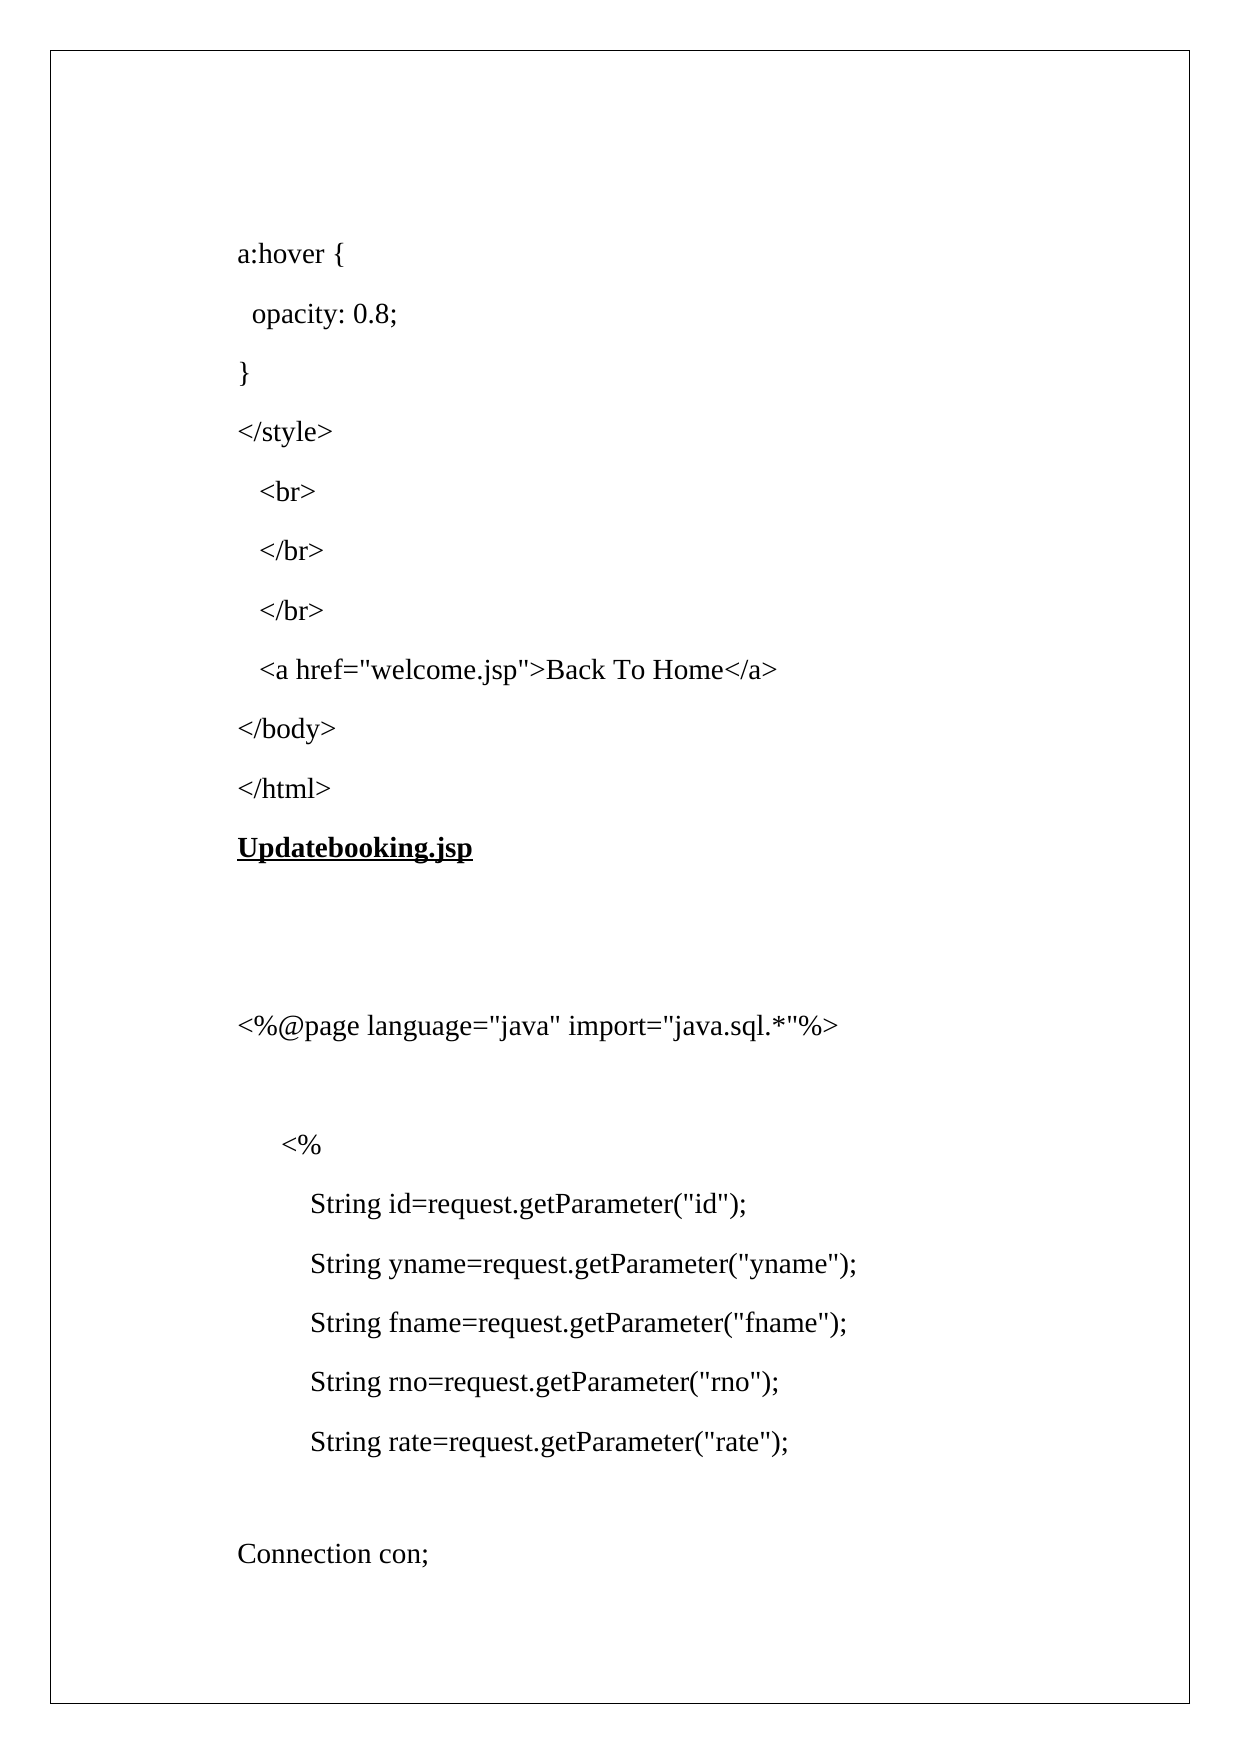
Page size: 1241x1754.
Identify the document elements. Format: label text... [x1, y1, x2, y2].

text </body> [237, 711, 1122, 745]
text String fname=request.getParameter("fname"); [237, 1305, 1122, 1339]
text </br> [237, 533, 1122, 567]
text String rate=request.getParameter("rate"); [237, 1424, 1122, 1457]
text <a href="welcome.jsp">Back To Home</a> [237, 652, 1122, 686]
text String rno=request.getParameter("rno"); [237, 1364, 1122, 1398]
text <%@page language="java" import="java.sql.*"%> [237, 1008, 1122, 1042]
text String yname=request.getParameter("yname"); [237, 1246, 1122, 1279]
text Updatebooking.jsp [237, 830, 1122, 864]
text opacity: 0.8; [237, 296, 1122, 329]
text } [237, 355, 1122, 389]
text <% [237, 1127, 1122, 1161]
text </br> [237, 593, 1122, 626]
text <br> [237, 474, 1122, 507]
text String id=request.getParameter("id"); [237, 1186, 1122, 1220]
text </style> [237, 414, 1122, 448]
text Connection con; [237, 1536, 1122, 1570]
text </html> [237, 771, 1122, 804]
text a:hover { [237, 236, 1122, 270]
